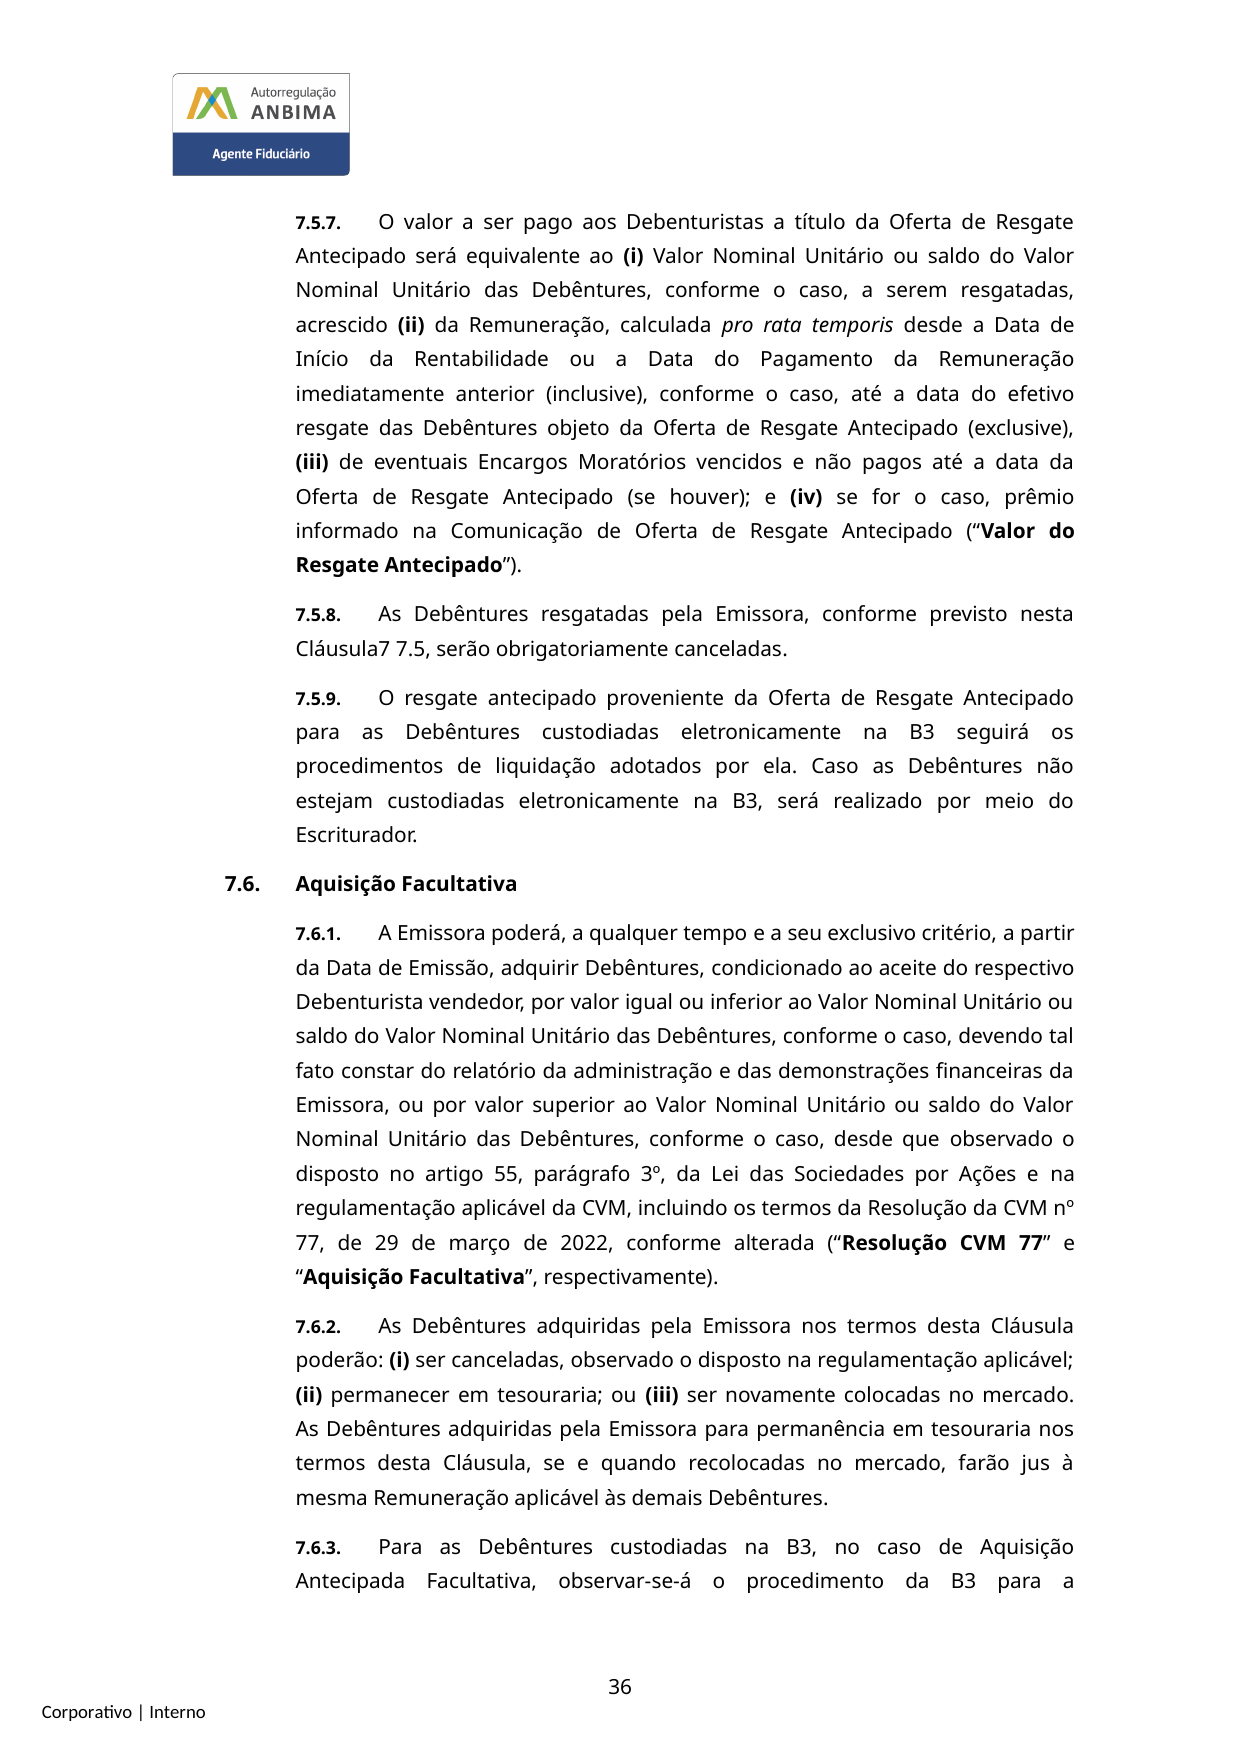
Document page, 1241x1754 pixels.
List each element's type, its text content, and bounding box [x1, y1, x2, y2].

text O valor a ser pago aos Debenturistas a título da Oferta de Resgate Antecipado será equivalente ao (i) Valor Nominal Unitário ou saldo do Valor Nominal Unitário das Debêntures, conforme o caso, a serem resgatadas, acrescido (ii) da Remuneração, calculada pro rata temporis desde a Data de Início da Rentabilidade ou a Data do Pagamento da Remuneração imediatamente anterior (inclusive), conforme o caso, até a data do efetivo resgate das Debêntures objeto da Oferta de Resgate Antecipado (exclusive), (iii) de eventuais Encargos Moratórios vencidos e não pagos até a data da Oferta de Resgate Antecipado (se houver); e (iv) se for o caso, prêmio informado na Comunicação de Oferta de Resgate Antecipado (“Valor do Resgate Antecipado”). [295, 207, 1075, 579]
text O resgate antecipado proveniente da Oferta de Resgate Antecipado para as Debêntures custodiadas eletronicamente na B3 seguirá os procedimentos de liquidação adotados por ela. Caso as Debêntures não estejam custodiadas eletronicamente na B3, será realizado por meio do Escriturador. [295, 683, 1075, 849]
text Aquisição Facultativa [224, 869, 1075, 898]
picture [172, 73, 350, 176]
text As Debêntures resgatadas pela Emissora, conforme previsto nesta Cláusula7 7.5, serão obrigatoriamente canceladas. [295, 599, 1075, 662]
text As Debêntures adquiridas pela Emissora nos termos desta Cláusula poderão: (i) ser canceladas, observado o disposto na regulamentação aplicável; (ii) permanecer em tesouraria; ou (iii) ser novamente colocadas no mercado. As Debêntures adquiridas pela Emissora para permanência em tesouraria nos termos desta Cláusula, se e quando recolocadas no mercado, farão jus à mesma Remuneração aplicável às demais Debêntures. [295, 1311, 1075, 1511]
text A Emissora poderá, a qualquer tempo e a seu exclusivo critério, a partir da Data de Emissão, adquirir Debêntures, condicionado ao aceite do respectivo Debenturista vendedor, por valor igual ou inferior ao Valor Nominal Unitário ou saldo do Valor Nominal Unitário das Debêntures, conforme o caso, devendo tal fato constar do relatório da administração e das demonstrações financeiras da Emissora, ou por valor superior ao Valor Nominal Unitário ou saldo do Valor Nominal Unitário das Debêntures, conforme o caso, desde que observado o disposto no artigo 55, parágrafo 3º, da Lei das Sociedades por Ações e na regulamentação aplicável da CVM, incluindo os termos da Resolução da CVM nº 77, de 29 de março de 2022, conforme alterada (“Resolução CVM 77” e “Aquisição Facultativa”, respectivamente). [295, 918, 1075, 1290]
